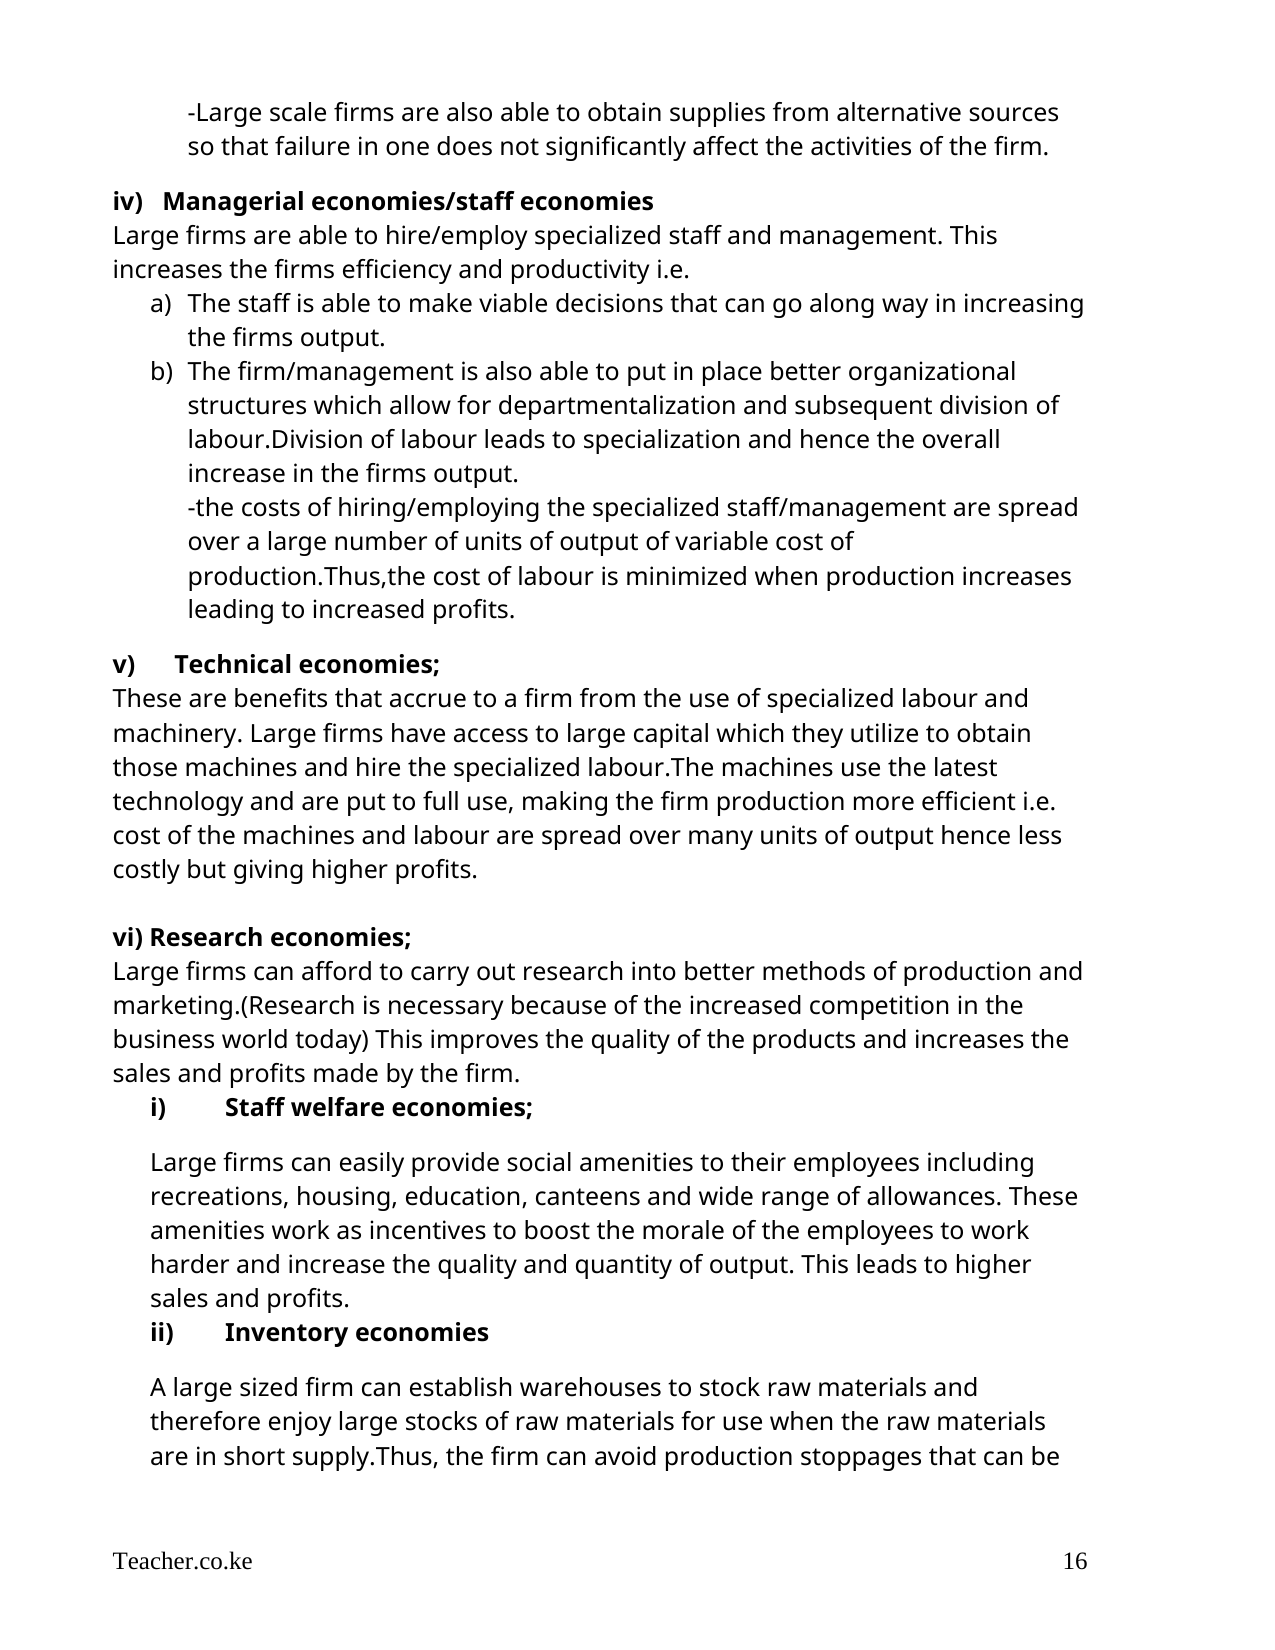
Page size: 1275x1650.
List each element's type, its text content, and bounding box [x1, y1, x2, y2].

list The staff is able to make viable decisions that can go along way in increasing the firms output. [150, 286, 1087, 354]
text Large firms can easily provide social amenities to their employees including recreations, housing, education, canteens and wide range of allowances. These amenities work as incentives to boost the morale of the employees to work harder and increase the quality and quantity of output. This leads to higher sales and profits. [150, 1145, 1087, 1315]
text Large firms are able to hire/employ specialized staff and management. This increases the firms efficiency and productivity i.e. [112, 217, 1087, 286]
list -the costs of hiring/employing the specialized staff/management are spread over a large number of units of output of variable cost of production.Thus,the cost of labour is minimized when production increases leading to increased profits. [187, 490, 1087, 626]
text vi) Research economies; [112, 919, 1087, 954]
text These are benefits that accrue to a firm from the use of specialized labour and machinery. Large firms have access to large capital which they utilize to obtain those machines and hire the specialized labour.The machines use the latest technology and are put to full use, making the firm production more efficient i.e. cost of the machines and labour are spread over many units of output hence less costly but giving higher profits. [112, 681, 1087, 886]
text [150, 1370, 1087, 1472]
text Large firms can afford to carry out research into better methods of production and marketing.(Research is necessary because of the increased competition in the business world today) This improves the quality of the products and increases the sales and profits made by the firm. [112, 954, 1087, 1090]
list Inventory economies [150, 1315, 1087, 1349]
list Staff welfare economies; [150, 1090, 1087, 1124]
text iv) Managerial economies/staff economies [112, 183, 1087, 217]
list The firm/management is also able to put in place better organizational structures which allow for departmentalization and subsequent division of labour.Division of labour leads to specialization and hence the overall increase in the firms output. [150, 354, 1087, 490]
list -Large scale firms are also able to obtain supplies from alternative sources so that failure in one does not significantly affect the activities of the firm. [187, 94, 1087, 163]
text v) Technical economies; [112, 647, 1087, 681]
